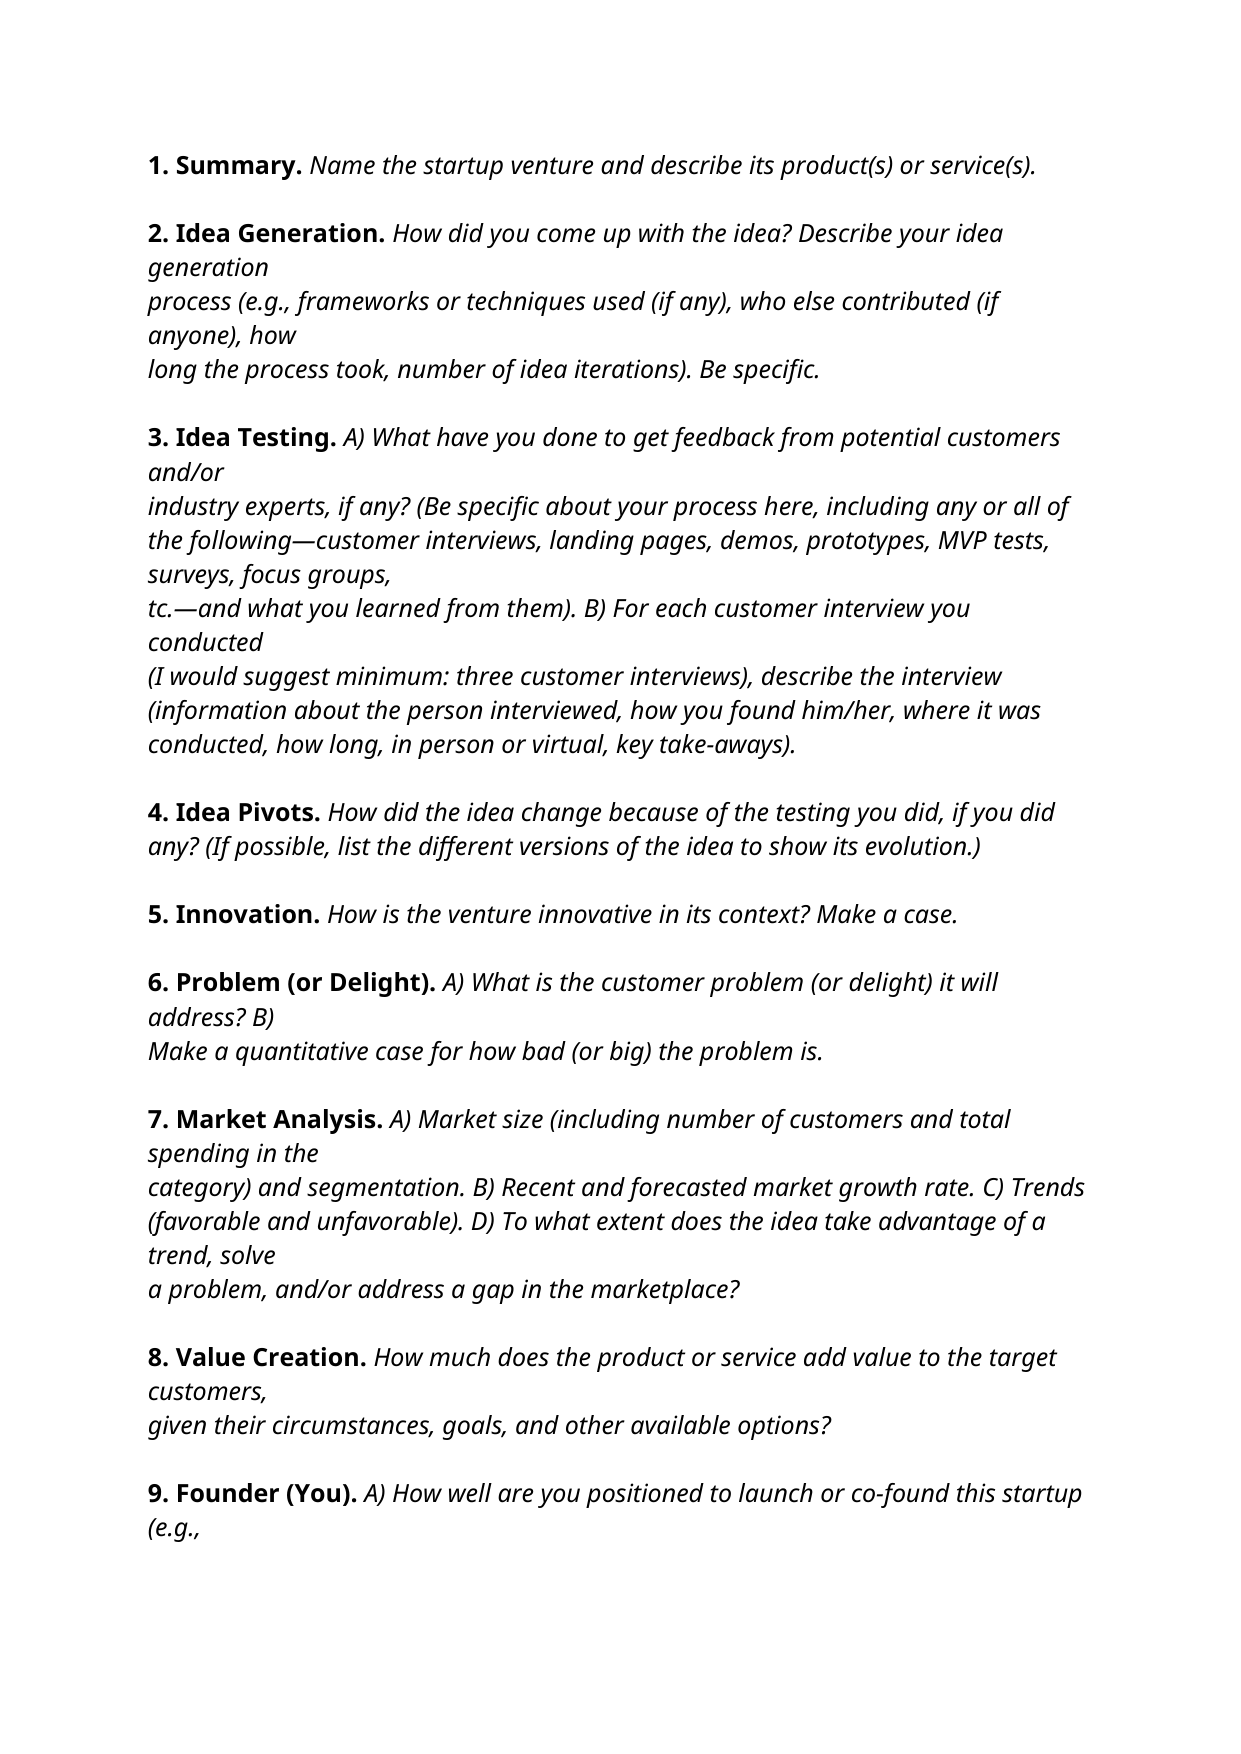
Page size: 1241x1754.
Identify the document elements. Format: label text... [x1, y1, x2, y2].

text Make a quantitative case for how bad (or big) the problem is. [148, 1033, 1093, 1067]
text 7. Market Analysis. A) Market size (including number of customers and total spending in the [148, 1101, 1093, 1169]
text industry experts, if any? (Be specific about your process here, including any or all of the following—customer interviews, landing pages, demos, prototypes, MVP tests, surveys, focus groups, [148, 488, 1093, 590]
text long the process took, number of idea iterations). Be specific. [148, 352, 1093, 386]
text 4. Idea Pivots. How did the idea change because of the testing you did, if you did any? (If possible, list the different versions of the idea to show its evolution.) [148, 795, 1093, 863]
text process (e.g., frameworks or techniques used (if any), who else contributed (if anyone), how [148, 284, 1093, 352]
text 9. Founder (You). A) How well are you positioned to launch or co-found this startup (e.g., [148, 1476, 1093, 1544]
text category) and segmentation. B) Recent and forecasted market growth rate. C) Trends [148, 1169, 1093, 1203]
text 2. Idea Generation. How did you come up with the idea? Describe your idea generation [148, 216, 1093, 284]
text 3. Idea Testing. A) What have you done to get feedback from potential customers and/or [148, 420, 1093, 488]
text 5. Innovation. How is the venture innovative in its context? Make a case. [148, 897, 1093, 931]
text (favorable and unfavorable). D) To what extent does the idea take advantage of a trend, solve [148, 1203, 1093, 1272]
text a problem, and/or address a gap in the marketplace? [148, 1272, 1093, 1306]
text 1. Summary. Name the startup venture and describe its product(s) or service(s). [148, 148, 1093, 182]
text tc.—and what you learned from them). B) For each customer interview you conducted [148, 590, 1093, 658]
text (I would suggest minimum: three customer interviews), describe the interview (information about the person interviewed, how you found him/her, where it was conducted, how long, in person or virtual, key take-aways). [148, 658, 1093, 761]
text 6. Problem (or Delight). A) What is the customer problem (or delight) it will address? B) [148, 965, 1093, 1033]
text 8. Value Creation. How much does the product or service add value to the target customers, [148, 1340, 1093, 1408]
text given their circumstances, goals, and other available options? [148, 1408, 1093, 1442]
